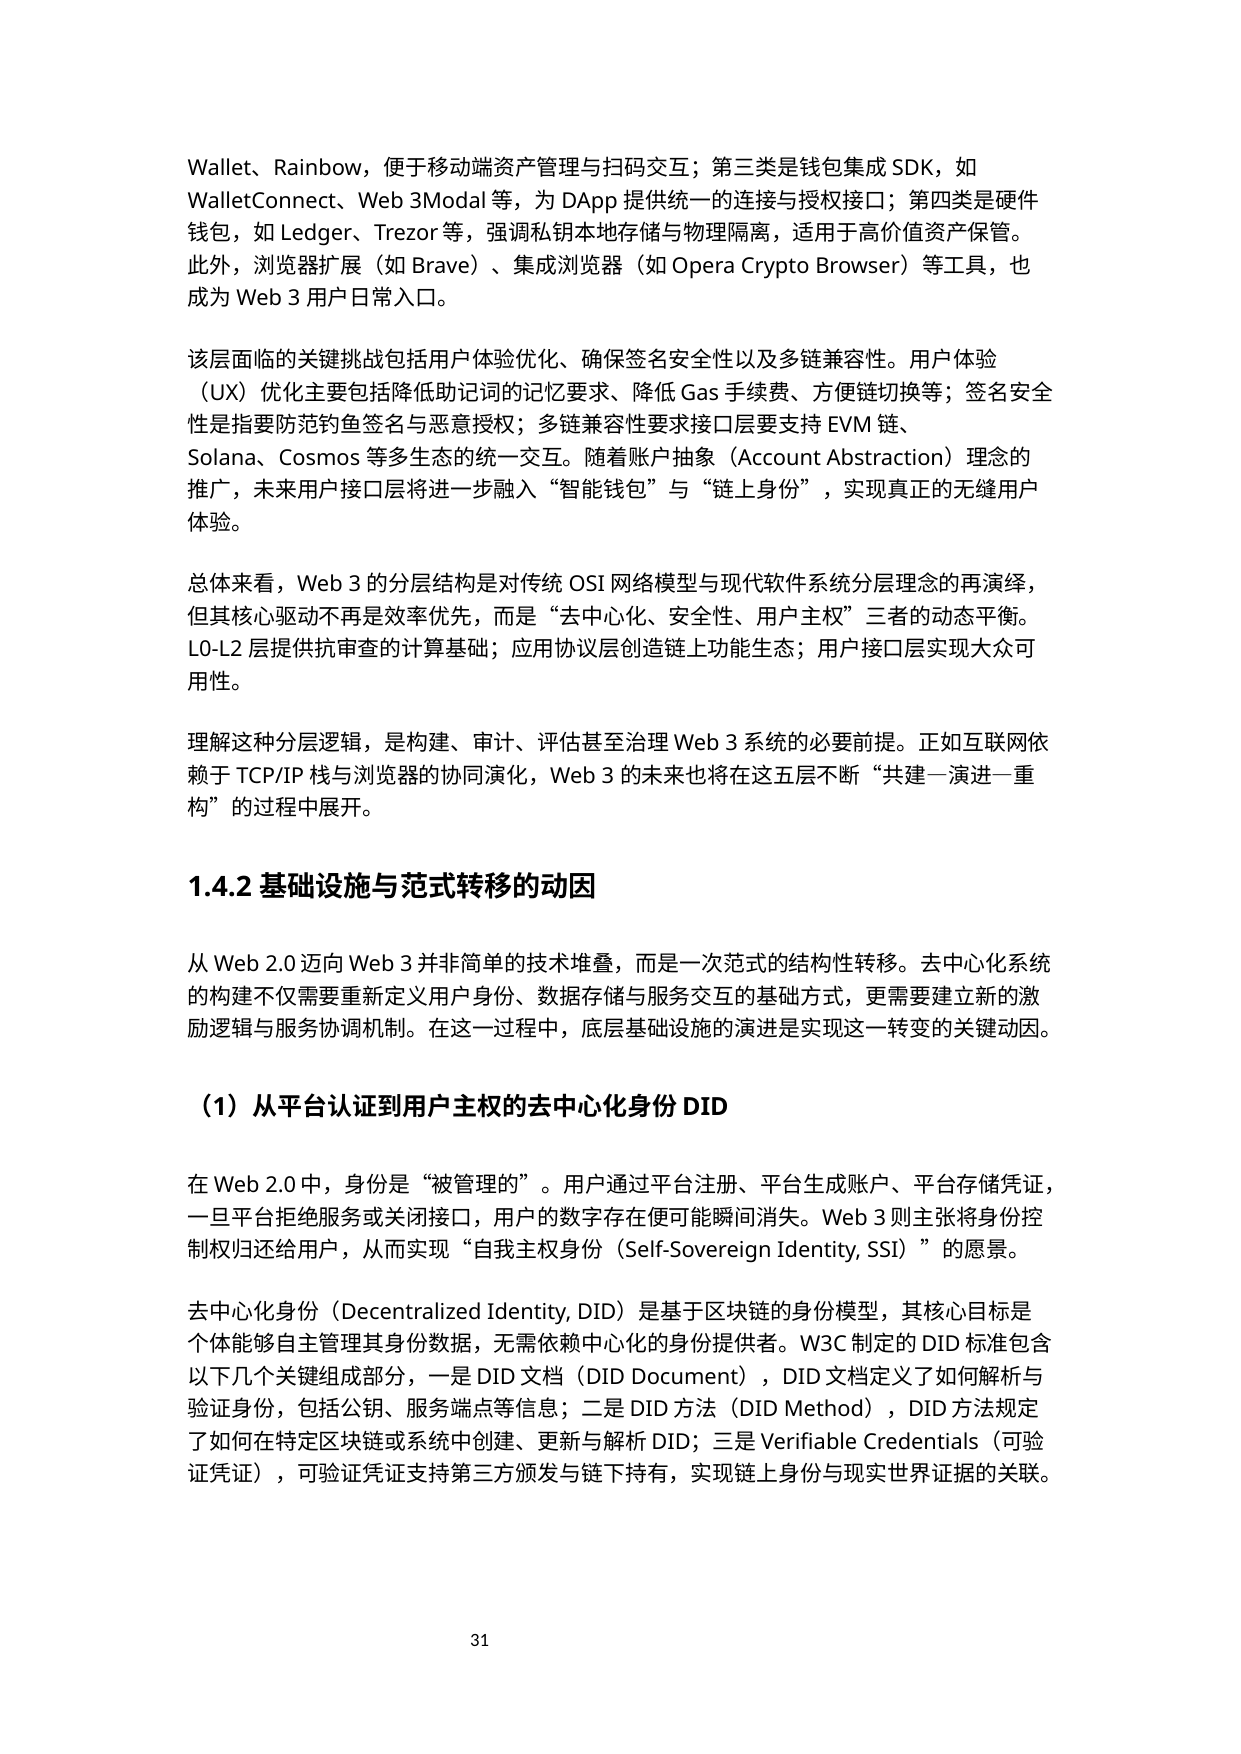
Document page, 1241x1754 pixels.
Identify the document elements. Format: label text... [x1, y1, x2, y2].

text 该层面临的关键挑战包括用户体验优化、确保签名安全性以及多链兼容性。用户体验（UX）优化主要包括降低助记词的记忆要求、降低Gas 手续费、方便链切换等；签名安全性是指要防范钓鱼签名与恶意授权；多链兼容性要求接口层要支持 EVM 链、Solana、Cosmos 等多生态的统一交互。随着账户抽象（Account Abstraction）理念的推广，未来用户接口层将进一步融入“智能钱包”与“链上身份”，实现真正的无缝用户体验。 [187, 342, 1053, 537]
text 总体来看，Web 3 的分层结构是对传统 OSI 网络模型与现代软件系统分层理念的再演绎，但其核心驱动不再是效率优先，而是“去中心化、安全性、用户主权”三者的动态平衡。L0-L2 层提供抗审查的计算基础；应用协议层创造链上功能生态；用户接口层实现大众可用性。 [187, 566, 1053, 696]
text 理解这种分层逻辑，是构建、审计、评估甚至治理 Web 3 系统的必要前提。正如互联网依赖于 TCP/IP 栈与浏览器的协同演化，Web 3 的未来也将在这五层不断“共建—演进—重构”的过程中展开。 [187, 725, 1053, 822]
text 从Web 2.0迈向Web 3并非简单的技术堆叠，而是一次范式的结构性转移。去中心化系统的构建不仅需要重新定义用户身份、数据存储与服务交互的基础方式，更需要建立新的激励逻辑与服务协调机制。在这一过程中，底层基础设施的演进是实现这一转变的关键动因。 [187, 946, 1053, 1043]
text 在Web 2.0中，身份是“被管理的”。用户通过平台注册、平台生成账户、平台存储凭证，一旦平台拒绝服务或关闭接口，用户的数字存在便可能瞬间消失。Web 3则主张将身份控制权归还给用户，从而实现“自我主权身份（Self-Sovereign Identity, SSI）”的愿景。 [187, 1167, 1053, 1264]
subtitle 1.4.2 基础设施与范式转移的动因 [187, 852, 1053, 917]
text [187, 150, 1053, 312]
subtitle （1）从平台认证到用户主权的去中心化身份DID [187, 1072, 1053, 1137]
text 去中心化身份（Decentralized Identity, DID）是基于区块链的身份模型，其核心目标是个体能够自主管理其身份数据，无需依赖中心化的身份提供者。W3C制定的DID标准包含以下几个关键组成部分，一是DID文档（DID Document），DID文档定义了如何解析与验证身份，包括公钥、服务端点等信息；二是DID方法（DID Method），DID方法规定了如何在特定区块链或系统中创建、更新与解析DID；三是Verifiable Credentials（可验证凭证），可验证凭证支持第三方颁发与链下持有，实现链上身份与现实世界证据的关联。 [187, 1293, 1053, 1488]
